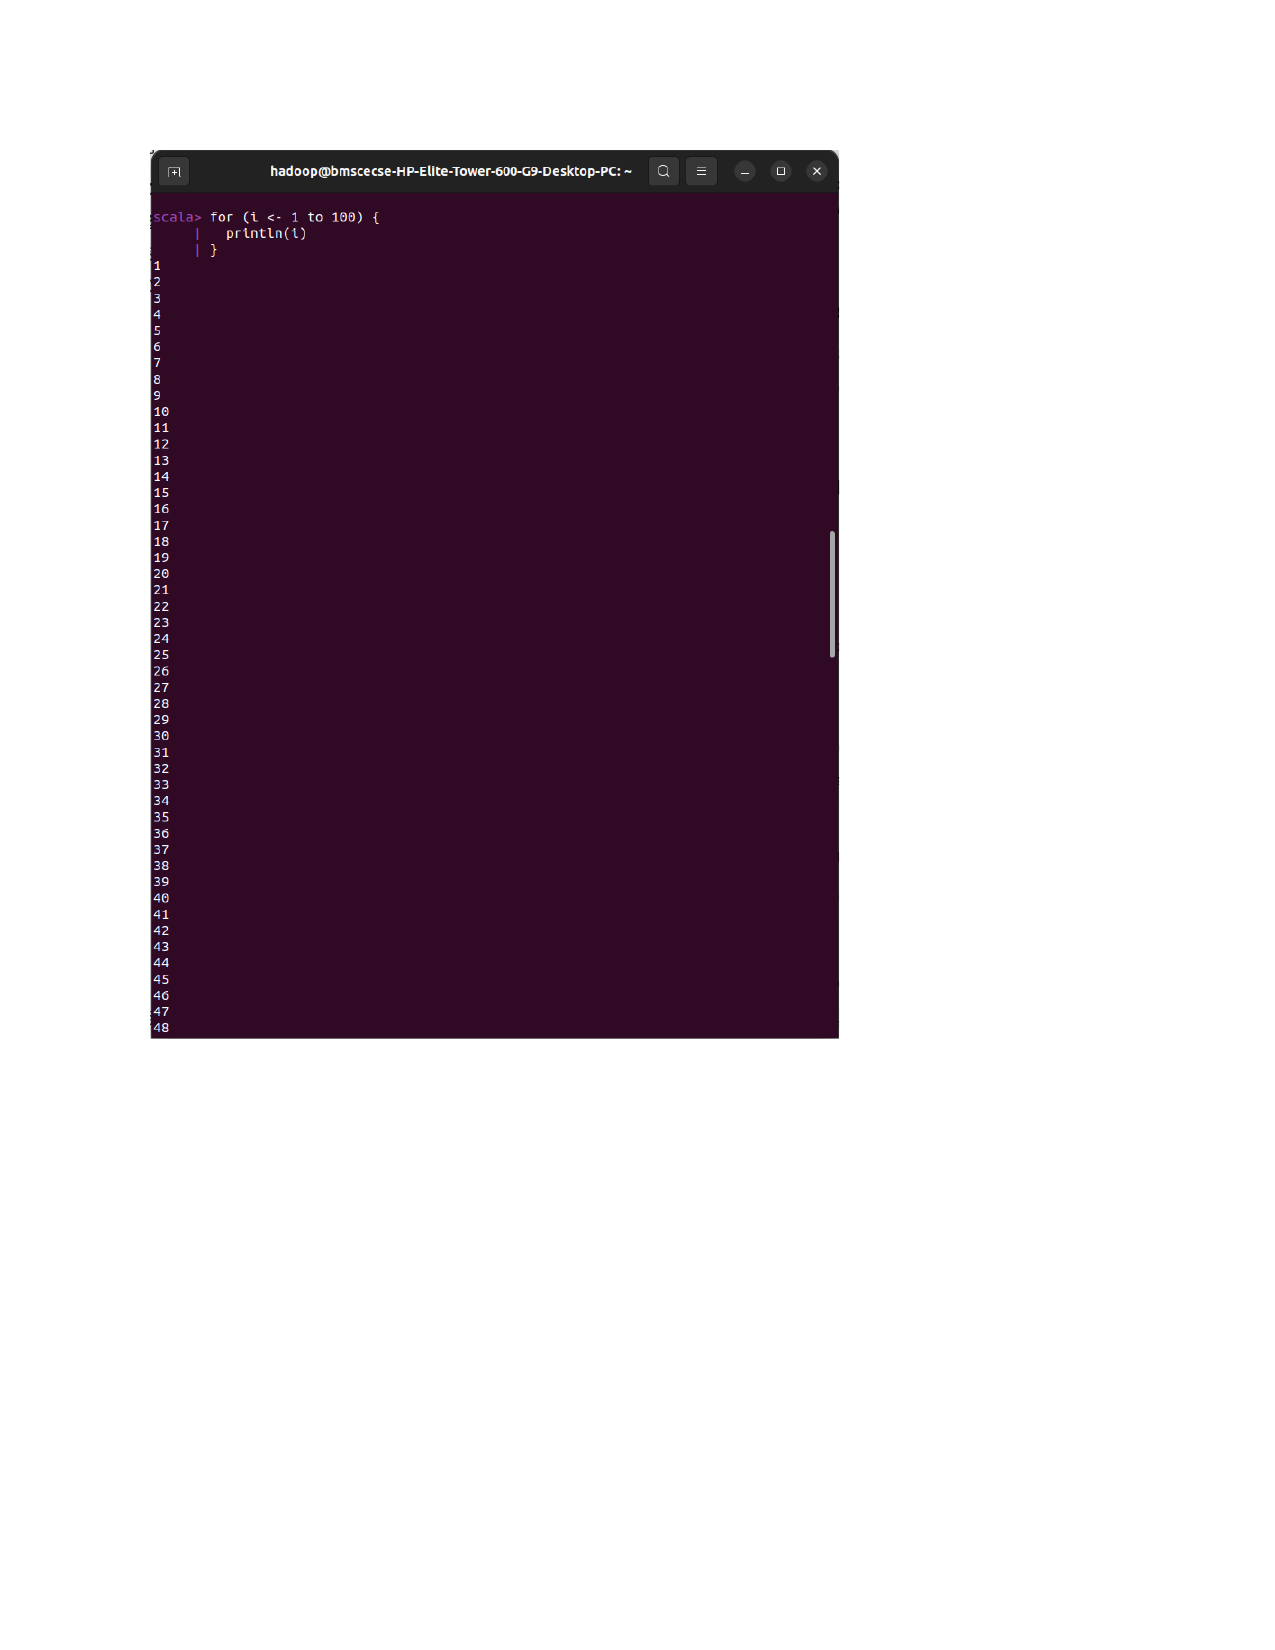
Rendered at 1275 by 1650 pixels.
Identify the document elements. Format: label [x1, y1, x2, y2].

picture [150, 150, 840, 1039]
